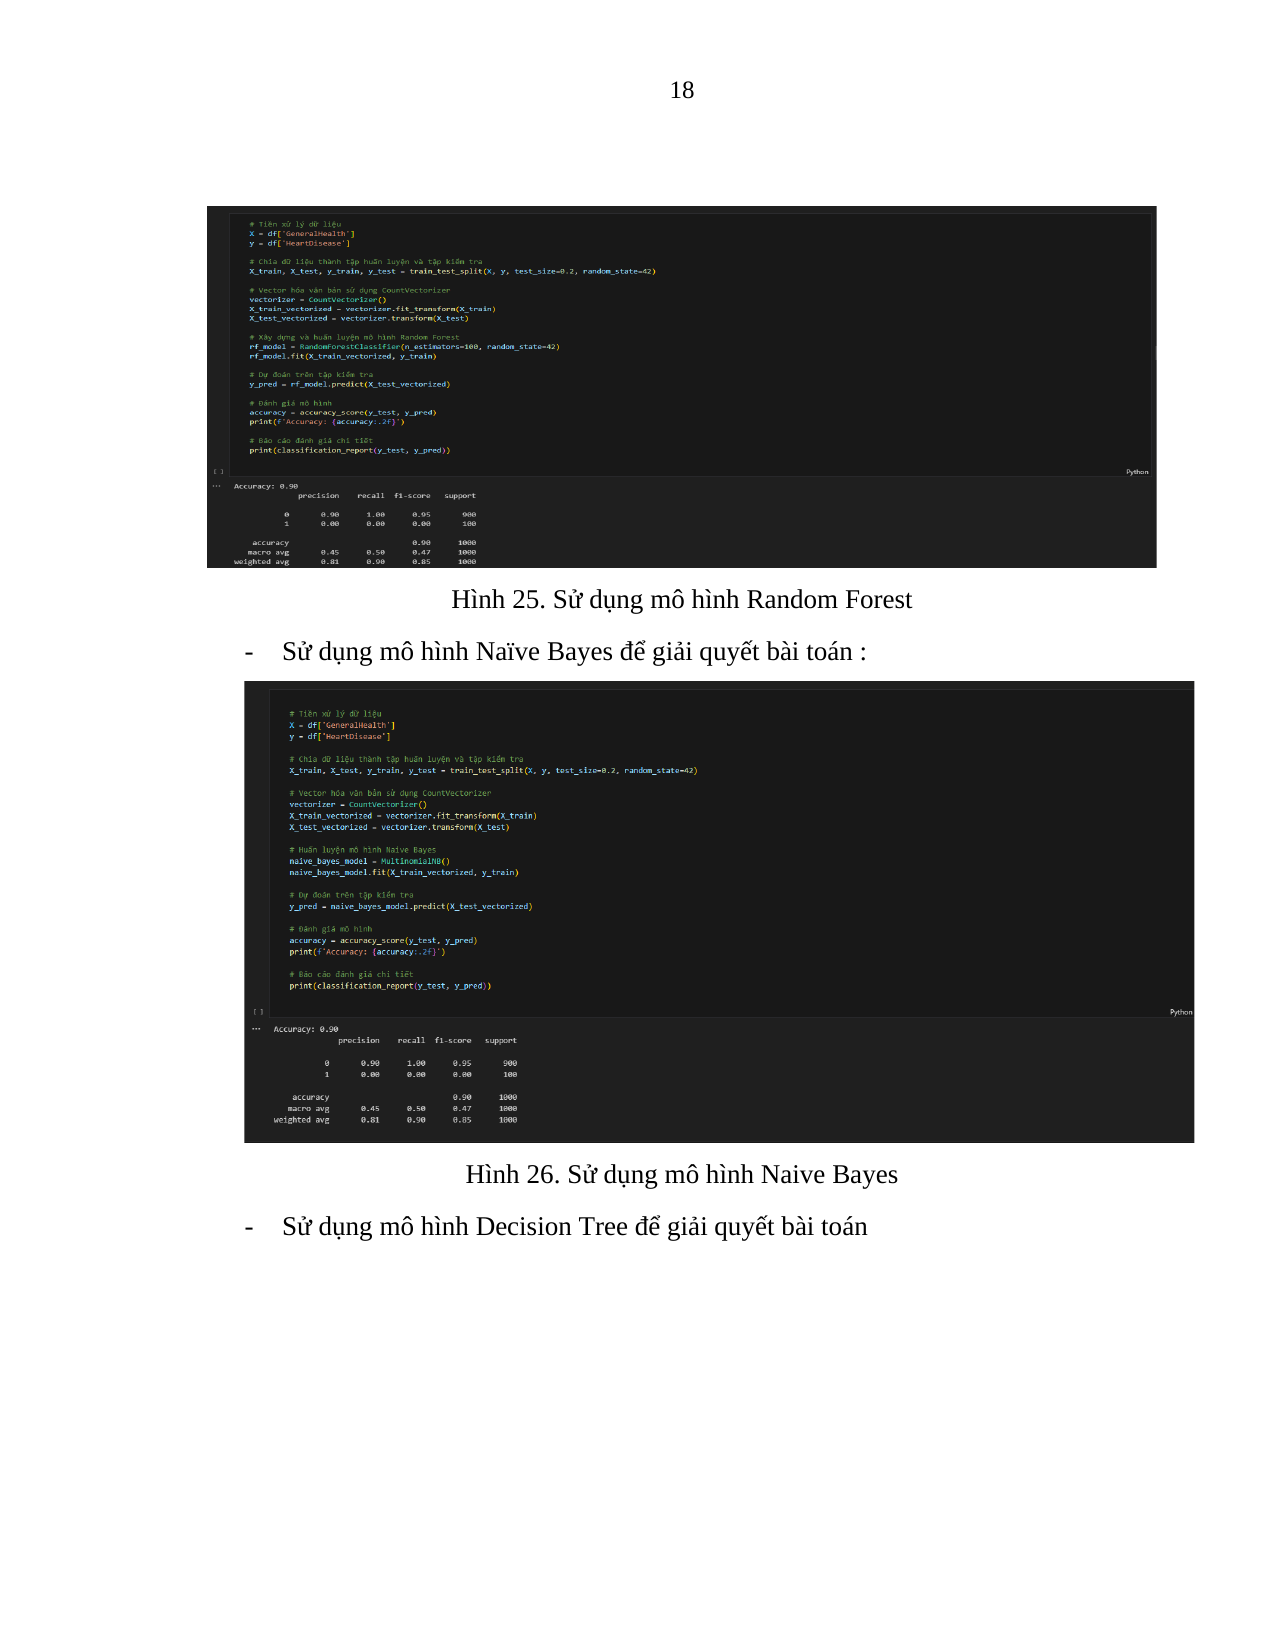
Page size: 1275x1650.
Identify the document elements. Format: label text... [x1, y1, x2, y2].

picture [244, 681, 1195, 1143]
list Sử dụng mô hình Naïve Bayes để giải quyết bài toán : [244, 635, 1157, 666]
list Sử dụng mô hình Decision Tree để giải quyết bài toán [244, 1210, 1157, 1241]
picture [207, 206, 1157, 568]
